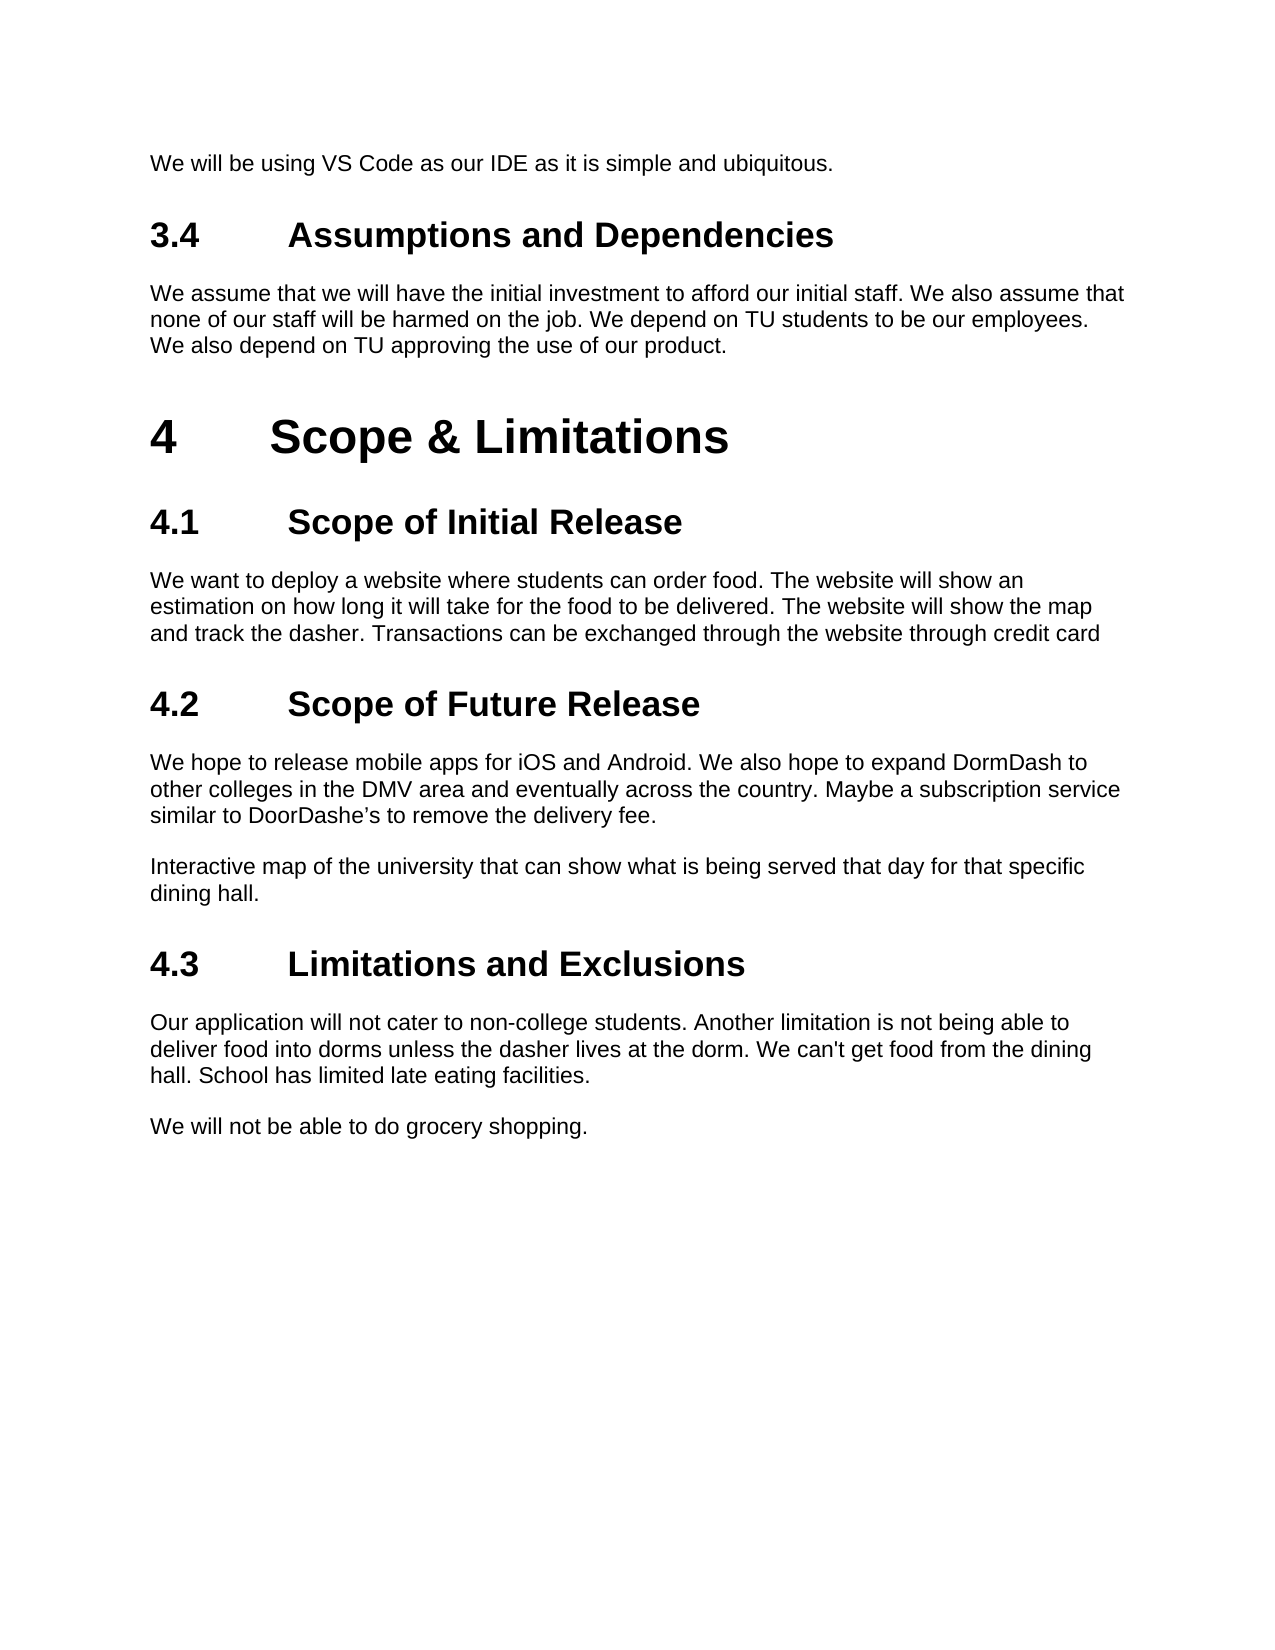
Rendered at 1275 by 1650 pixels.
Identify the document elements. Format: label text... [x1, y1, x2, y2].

text We will be using VS Code as our IDE as it is simple and ubiquitous. [150, 150, 1125, 176]
subtitle 4 Scope & Limitations [150, 409, 1125, 464]
text Our application will not cater to non-college students. Another limitation is not being able to deliver food into dorms unless the dasher lives at the dorm. We can't get food from the dining hall. School has limited late eating facilities. [150, 1009, 1125, 1088]
text We will not be able to do grocery shopping. [150, 1113, 1125, 1140]
text We hope to release mobile apps for iOS and Android. We also hope to expand DormDash to other colleges in the DMV area and eventually across the country. Maybe a subscription service similar to DoorDashe’s to remove the delivery fee. [150, 749, 1125, 828]
text Interactive map of the university that can show what is being served that day for that specific dining hall. [150, 853, 1125, 906]
text We assume that we will have the initial investment to afford our initial staff. We also assume that none of our staff will be harmed on the job. We depend on TU students to be our employees. We also depend on TU approving the use of our product. [150, 279, 1125, 359]
subtitle 4.1 Scope of Initial Release [150, 501, 1125, 542]
text We want to deploy a website where students can order food. The website will show an estimation on how long it will take for the food to be delivered. The website will show the map and track the dasher. Transactions can be exchanged through the website through credit card [150, 567, 1125, 646]
subtitle 4.2 Scope of Future Release [150, 683, 1125, 724]
subtitle 3.4 Assumptions and Dependencies [150, 214, 1125, 254]
subtitle 4.3 Limitations and Exclusions [150, 943, 1125, 984]
